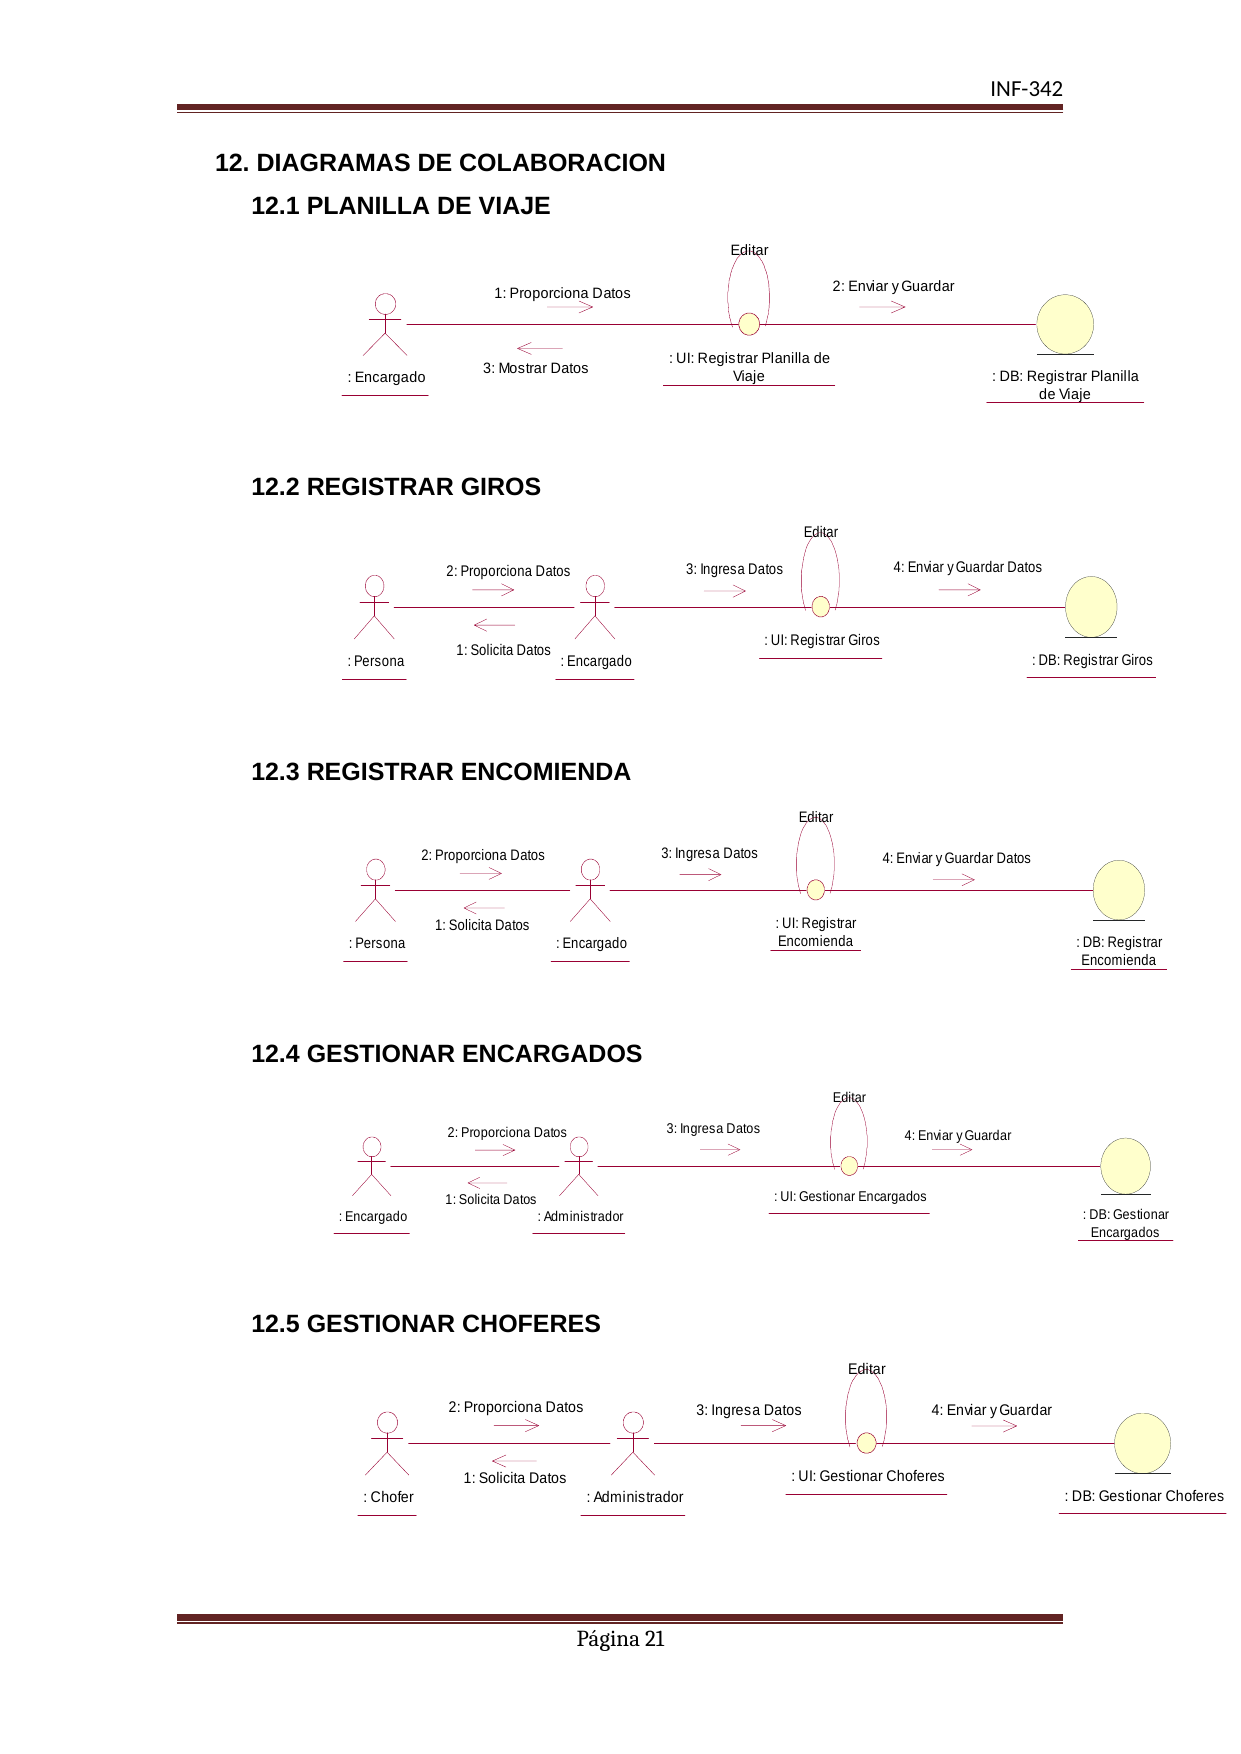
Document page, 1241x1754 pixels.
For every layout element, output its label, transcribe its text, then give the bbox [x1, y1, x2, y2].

list 12.5 gestionar choferes [215, 1309, 1063, 1338]
list 12. diagramas de colaboracion [215, 148, 1063, 176]
list 12.3 registrar encomienda [215, 757, 1063, 786]
list 12.4 gestionar encargados [215, 1038, 1063, 1067]
list 12.1 planilla de viaje [215, 191, 1063, 219]
list 12.2 registrar giros [215, 472, 1063, 501]
